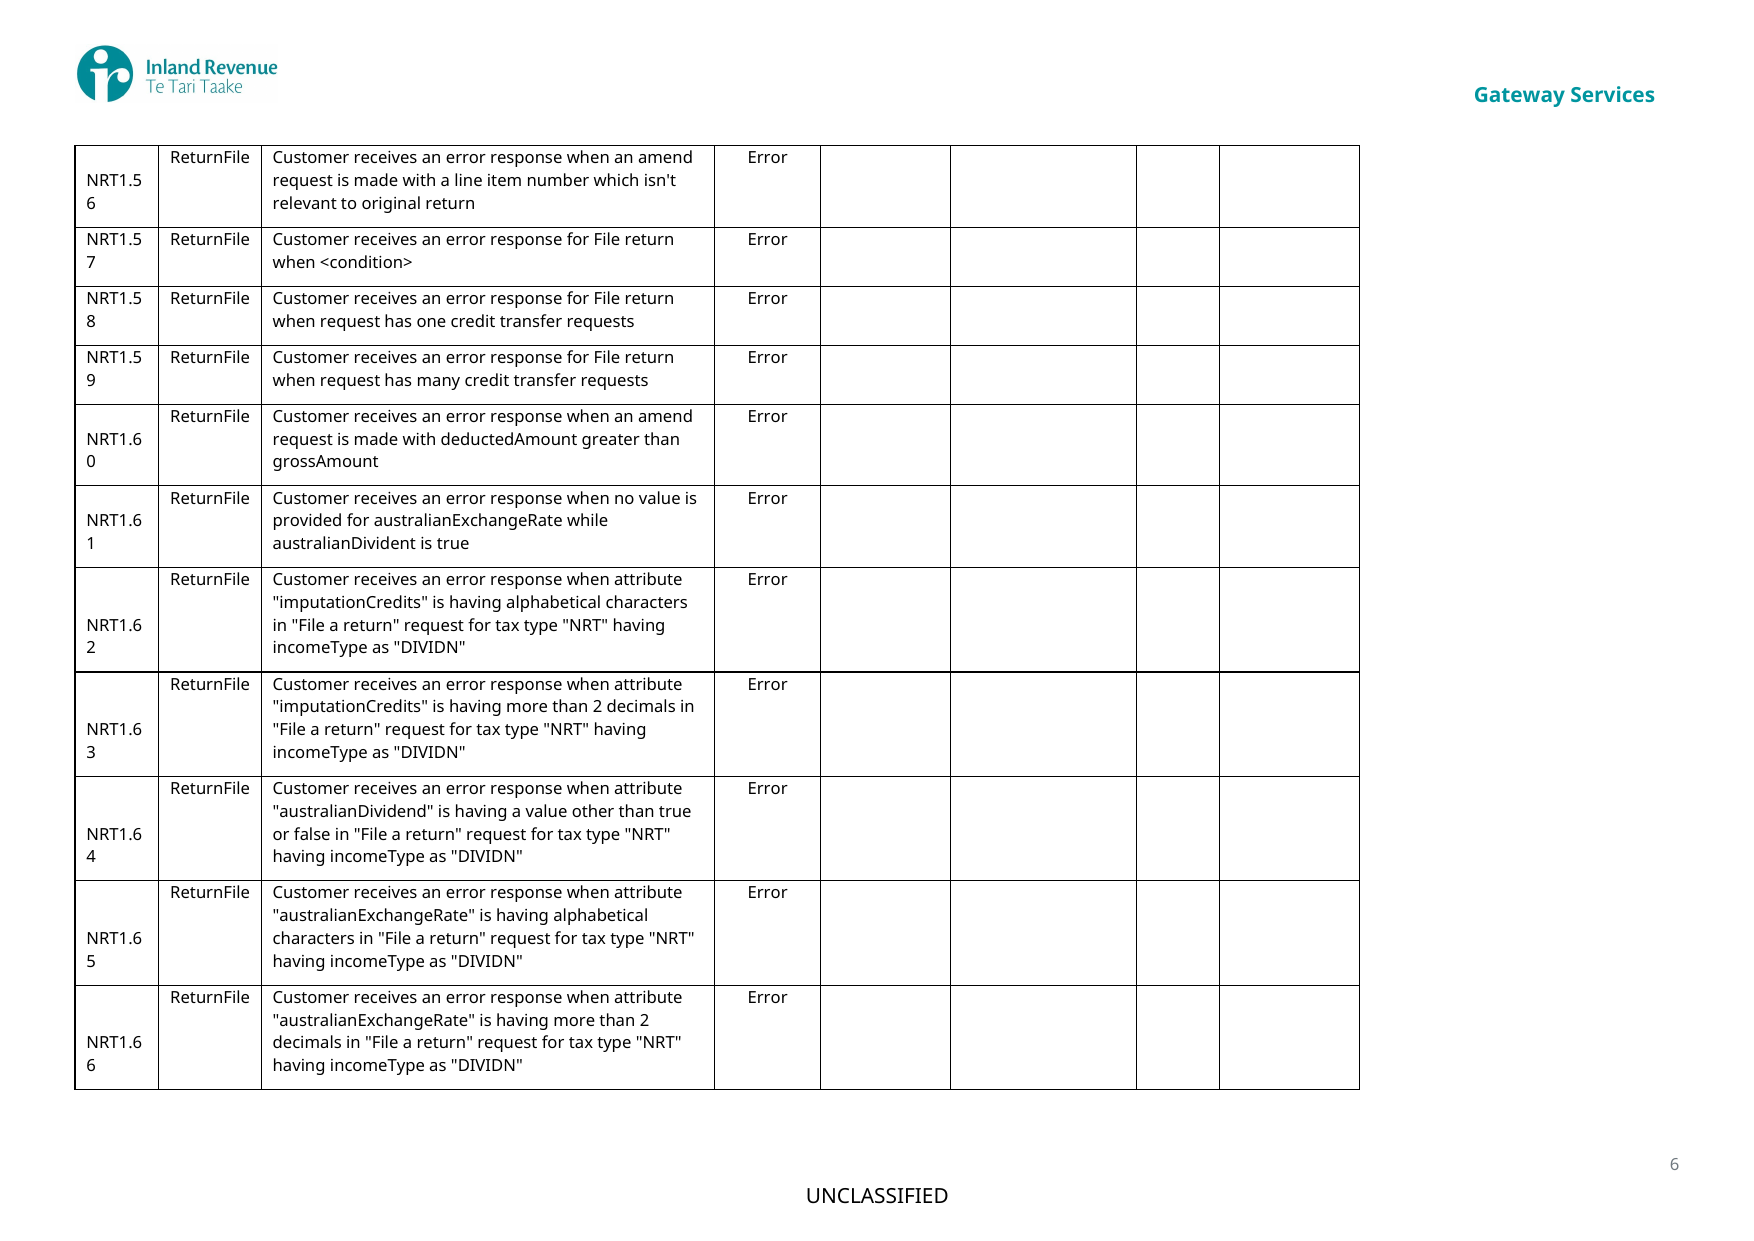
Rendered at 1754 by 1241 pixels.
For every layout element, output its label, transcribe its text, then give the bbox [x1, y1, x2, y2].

table_cell [1137, 405, 1219, 485]
table_cell ReturnFile [159, 486, 261, 567]
table_cell [951, 881, 1136, 984]
table_cell [1137, 287, 1219, 345]
table_cell [1137, 146, 1219, 227]
table_cell [1137, 986, 1219, 1089]
table_cell ReturnFile [159, 568, 261, 671]
table_cell [1220, 486, 1359, 567]
table_cell Customer receives an error response when an amend request is made with a line item number which isn't relevant to original return [262, 146, 714, 227]
table_cell [821, 881, 950, 984]
table_cell Error [715, 486, 820, 567]
table_cell [951, 777, 1136, 880]
table_cell ReturnFile [159, 228, 261, 286]
table_cell Error [715, 777, 820, 880]
table_cell [951, 986, 1136, 1089]
table_cell ReturnFile [159, 777, 261, 880]
table_cell [821, 986, 950, 1089]
table_cell [951, 405, 1136, 485]
table_cell NRT1.57 [76, 228, 158, 286]
table_cell [951, 486, 1136, 567]
table_cell [821, 405, 950, 485]
table_cell ReturnFile [159, 146, 261, 227]
table_cell [821, 287, 950, 345]
table_cell [1220, 346, 1359, 404]
table_cell [821, 228, 950, 286]
table_cell Error [715, 405, 820, 485]
table_cell Error [715, 346, 820, 404]
table_cell Customer receives an error response when attribute "australianDividend" is having a value other than true or false in "File a return" request for tax type "NRT" having incomeType as "DIVIDN" [262, 777, 714, 880]
table_cell [951, 568, 1136, 671]
table_cell Customer receives an error response when attribute "imputationCredits" is having more than 2 decimals in "File a return" request for tax type "NRT" having incomeType as "DIVIDN" [262, 673, 714, 776]
table_cell [951, 146, 1136, 227]
table_cell [951, 228, 1136, 286]
table_cell [1137, 777, 1219, 880]
table_cell Customer receives an error response for File return when <condition> [262, 228, 714, 286]
table_cell [1220, 405, 1359, 485]
table_cell NRT1.56 [76, 146, 158, 227]
table_cell Error [715, 228, 820, 286]
table_cell Error [715, 287, 820, 345]
table_cell [1137, 568, 1219, 671]
table_cell [951, 346, 1136, 404]
picture [75, 44, 278, 103]
table_cell Error [715, 673, 820, 776]
table_cell ReturnFile [159, 881, 261, 984]
table_cell [821, 777, 950, 880]
table_cell [951, 673, 1136, 776]
table_cell [1220, 673, 1359, 776]
table_cell [1137, 486, 1219, 567]
table_cell NRT1.63 [76, 673, 158, 776]
table_cell [821, 146, 950, 227]
table_cell Customer receives an error response for File return when request has many credit transfer requests [262, 346, 714, 404]
table_cell [821, 346, 950, 404]
table_cell Customer receives an error response when attribute "australianExchangeRate" is having more than 2 decimals in "File a return" request for tax type "NRT" having incomeType as "DIVIDN" [262, 986, 714, 1089]
table_cell Customer receives an error response for File return when request has one credit transfer requests [262, 287, 714, 345]
table_cell NRT1.64 [76, 777, 158, 880]
table_cell [1137, 673, 1219, 776]
table_cell Customer receives an error response when attribute "australianExchangeRate" is having alphabetical characters in "File a return" request for tax type "NRT" having incomeType as "DIVIDN" [262, 881, 714, 984]
table_cell ReturnFile [159, 673, 261, 776]
table_cell [1220, 228, 1359, 286]
table_cell [821, 568, 950, 671]
table_cell [1220, 986, 1359, 1089]
table_cell Error [715, 986, 820, 1089]
table_cell [951, 287, 1136, 345]
table_cell Error [715, 881, 820, 984]
table_cell [1220, 777, 1359, 880]
table_cell NRT1.62 [76, 568, 158, 671]
table_cell [1137, 228, 1219, 286]
table_cell NRT1.66 [76, 986, 158, 1089]
table_cell Customer receives an error response when an amend request is made with deductedAmount greater than grossAmount [262, 405, 714, 485]
table_cell NRT1.65 [76, 881, 158, 984]
table_cell Customer receives an error response when no value is provided for australianExchangeRate while australianDivident is true [262, 486, 714, 567]
table_cell NRT1.61 [76, 486, 158, 567]
table_cell [1220, 881, 1359, 984]
table_cell ReturnFile [159, 287, 261, 345]
table_cell ReturnFile [159, 986, 261, 1089]
table_cell NRT1.58 [76, 287, 158, 345]
table_cell NRT1.60 [76, 405, 158, 485]
table_cell [821, 673, 950, 776]
table_cell [1137, 346, 1219, 404]
table_cell ReturnFile [159, 346, 261, 404]
table_cell [1220, 568, 1359, 671]
table_cell ReturnFile [159, 405, 261, 485]
table_cell Error [715, 568, 820, 671]
table_cell [1220, 146, 1359, 227]
table_cell Error [715, 146, 820, 227]
table_cell NRT1.59 [76, 346, 158, 404]
table_cell [1137, 881, 1219, 984]
table_cell [821, 486, 950, 567]
table_cell [1220, 287, 1359, 345]
table_cell Customer receives an error response when attribute "imputationCredits" is having alphabetical characters in "File a return" request for tax type "NRT" having incomeType as "DIVIDN" [262, 568, 714, 671]
